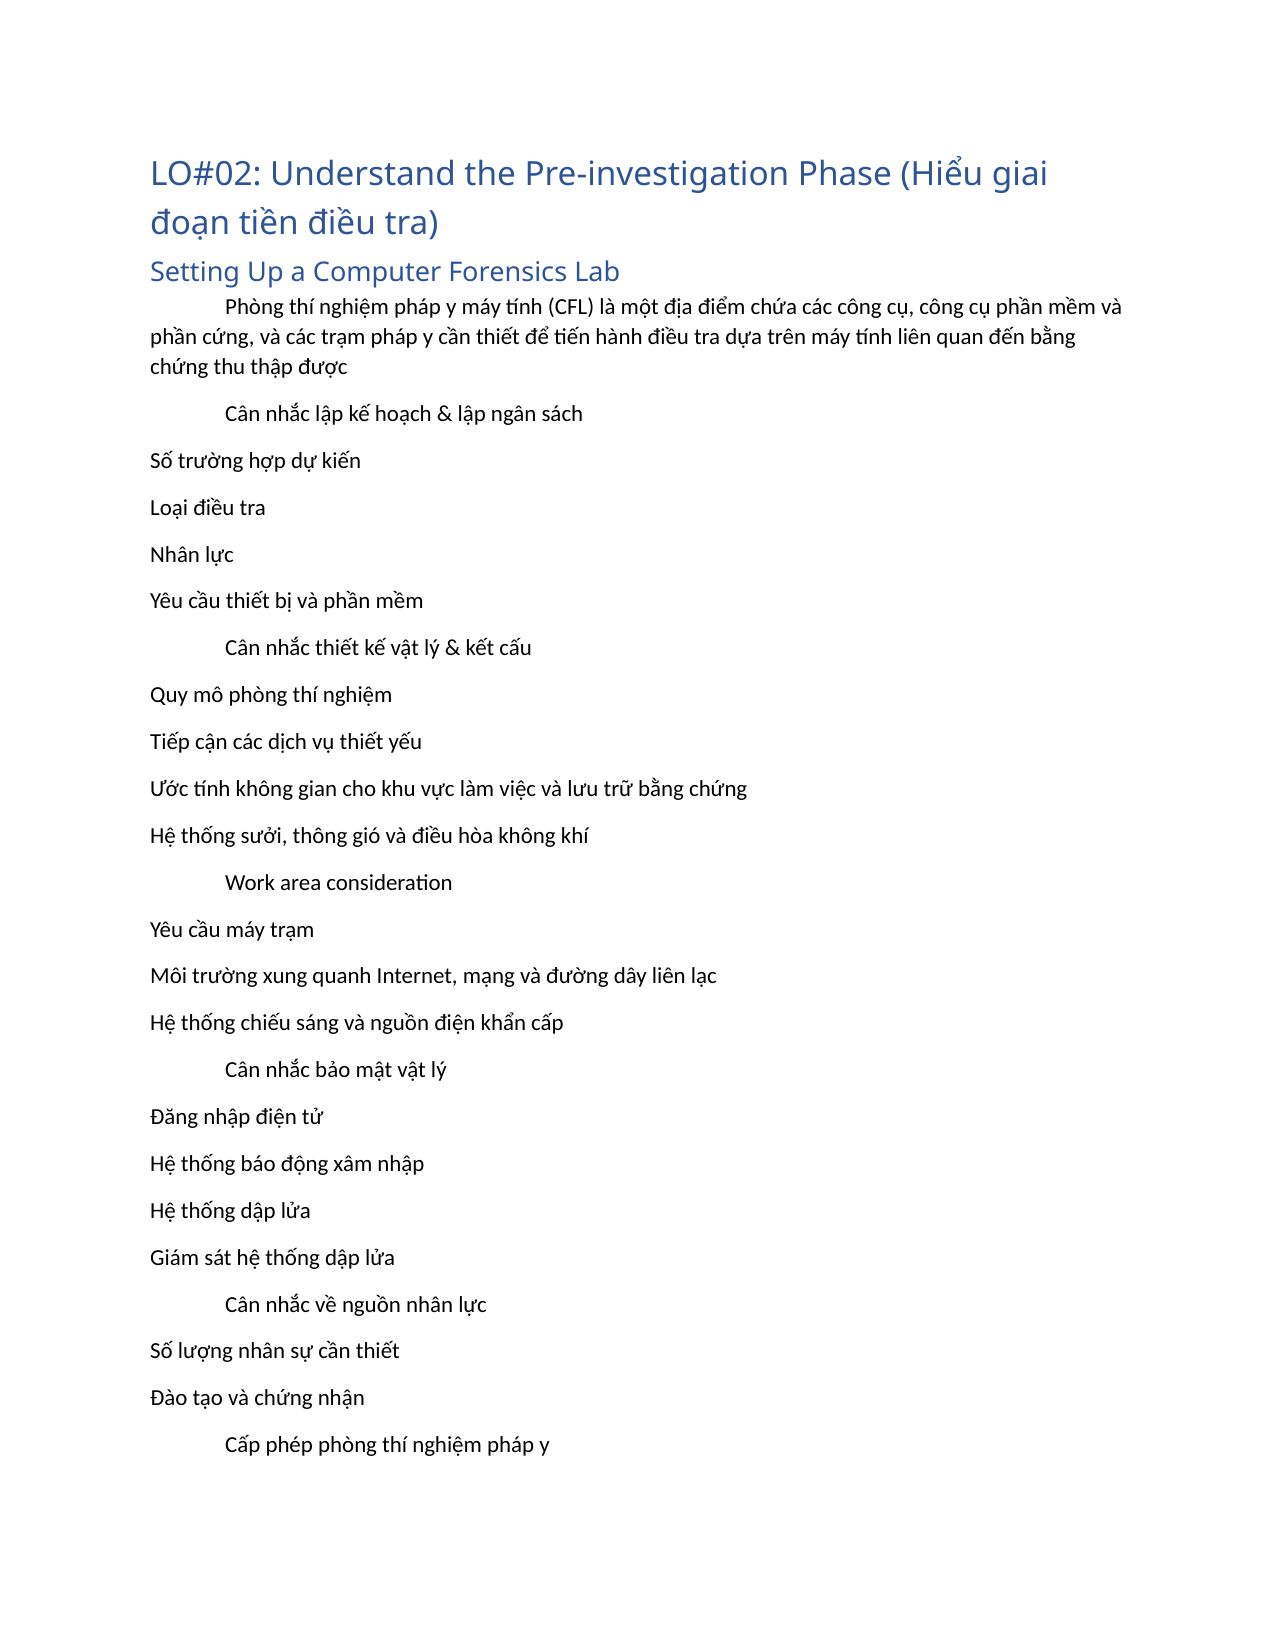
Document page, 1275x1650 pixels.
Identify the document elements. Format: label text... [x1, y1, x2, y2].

text Cân nhắc lập kế hoạch & lập ngân sách [150, 399, 1125, 427]
text Cân nhắc bảo mật vật lý [150, 1055, 1125, 1083]
text Ước tính không gian cho khu vực làm việc và lưu trữ bằng chứng [150, 774, 1125, 802]
text Hệ thống báo động xâm nhập [150, 1149, 1125, 1177]
text Cân nhắc về nguồn nhân lực [150, 1290, 1125, 1318]
text Hệ thống chiếu sáng và nguồn điện khẩn cấp [150, 1008, 1125, 1037]
text Tiếp cận các dịch vụ thiết yếu [150, 727, 1125, 755]
text Cấp phép phòng thí nghiệm pháp y [150, 1430, 1125, 1458]
text Đăng nhập điện tử [150, 1102, 1125, 1130]
text Số trường hợp dự kiến [150, 446, 1125, 474]
text Giám sát hệ thống dập lửa [150, 1243, 1125, 1271]
text Phòng thí nghiệm pháp y máy tính (CFL) là một địa điểm chứa các công cụ, công cụ phần mềm và phần cứng, và các trạm pháp y cần thiết để tiến hành điều tra dựa trên máy tính liên quan đến bằng chứng thu thập được [150, 292, 1125, 380]
text Môi trường xung quanh Internet, mạng và đường dây liên lạc [150, 962, 1125, 990]
text Hệ thống dập lửa [150, 1196, 1125, 1224]
text Yêu cầu thiết bị và phần mềm [150, 587, 1125, 615]
text Yêu cầu máy trạm [150, 915, 1125, 943]
text Quy mô phòng thí nghiệm [150, 680, 1125, 708]
text Cân nhắc thiết kế vật lý & kết cấu [150, 633, 1125, 662]
text Work area consideration [150, 868, 1125, 896]
text Đào tạo và chứng nhận [150, 1383, 1125, 1412]
text Nhân lực [150, 540, 1125, 568]
subtitle LO#02: Understand the Pre-investigation Phase (Hiểu giai đoạn tiền điều tra) [150, 150, 1125, 244]
text Loại điều tra [150, 493, 1125, 521]
subtitle Setting Up a Computer Forensics Lab [150, 252, 1125, 289]
text Số lượng nhân sự cần thiết [150, 1337, 1125, 1365]
text Hệ thống sưởi, thông gió và điều hòa không khí [150, 821, 1125, 849]
